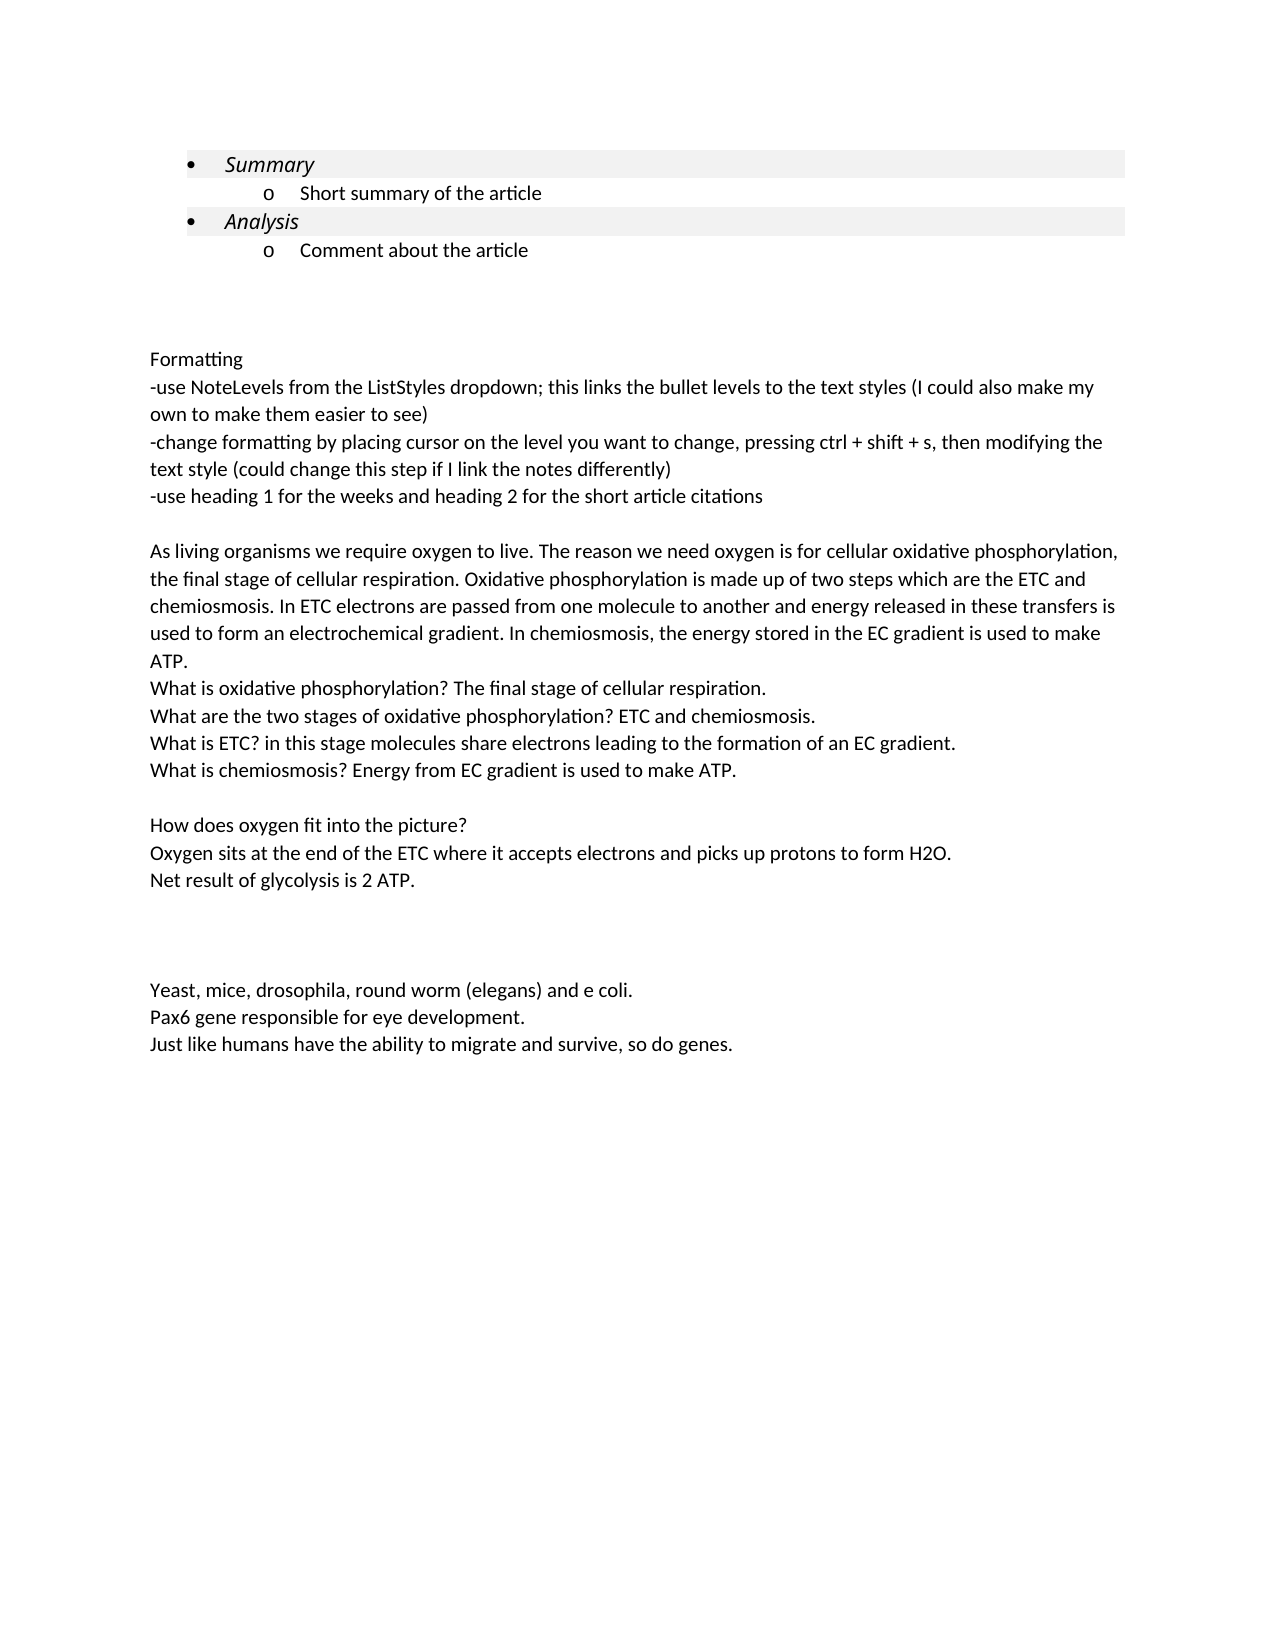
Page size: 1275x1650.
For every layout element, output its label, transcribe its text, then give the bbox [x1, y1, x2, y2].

text Yeast, mice, drosophila, round worm (elegans) and e coli. [150, 977, 1125, 1002]
list Analysis [187, 207, 1125, 236]
text As living organisms we require oxygen to live. The reason we need oxygen is for cellular oxidative phosphorylation, the final stage of cellular respiration. Oxidative phosphorylation is made up of two steps which are the ETC and chemiosmosis. In ETC electrons are passed from one molecule to another and energy released in these transfers is used to form an electrochemical gradient. In chemiosmosis, the energy stored in the EC gradient is used to make ATP. [150, 538, 1125, 673]
text Oxygen sits at the end of the ETC where it accepts electrons and picks up protons to form H2O. [150, 840, 1125, 865]
text Net result of glycolysis is 2 ATP. [150, 867, 1125, 893]
list Summary [187, 150, 1125, 178]
text Formatting [150, 347, 1125, 372]
text How does oxygen fit into the picture? [150, 812, 1125, 838]
text What is ETC? in this stage molecules share electrons leading to the formation of an EC gradient. [150, 730, 1125, 756]
text What are the two stages of oxidative phosphorylation? ETC and chemiosmosis. [150, 703, 1125, 728]
text What is chemiosmosis? Energy from EC gradient is used to make ATP. [150, 758, 1125, 783]
text -use heading 1 for the weeks and heading 2 for the short article citations [150, 484, 1125, 509]
text -use NoteLevels from the ListStyles dropdown; this links the bullet levels to the text styles (I could also make my own to make them easier to see) [150, 374, 1125, 427]
text -change formatting by placing cursor on the level you want to change, pressing ctrl + shift + s, then modifying the text style (could change this step if I link the notes differently) [150, 429, 1125, 482]
text What is oxidative phosphorylation? The final stage of cellular respiration. [150, 675, 1125, 701]
list Short summary of the article [262, 181, 1125, 207]
text Pax6 gene responsible for eye development. [150, 1004, 1125, 1029]
list Comment about the article [262, 238, 1125, 264]
text Just like humans have the ability to migrate and survive, so do genes. [150, 1032, 1125, 1057]
